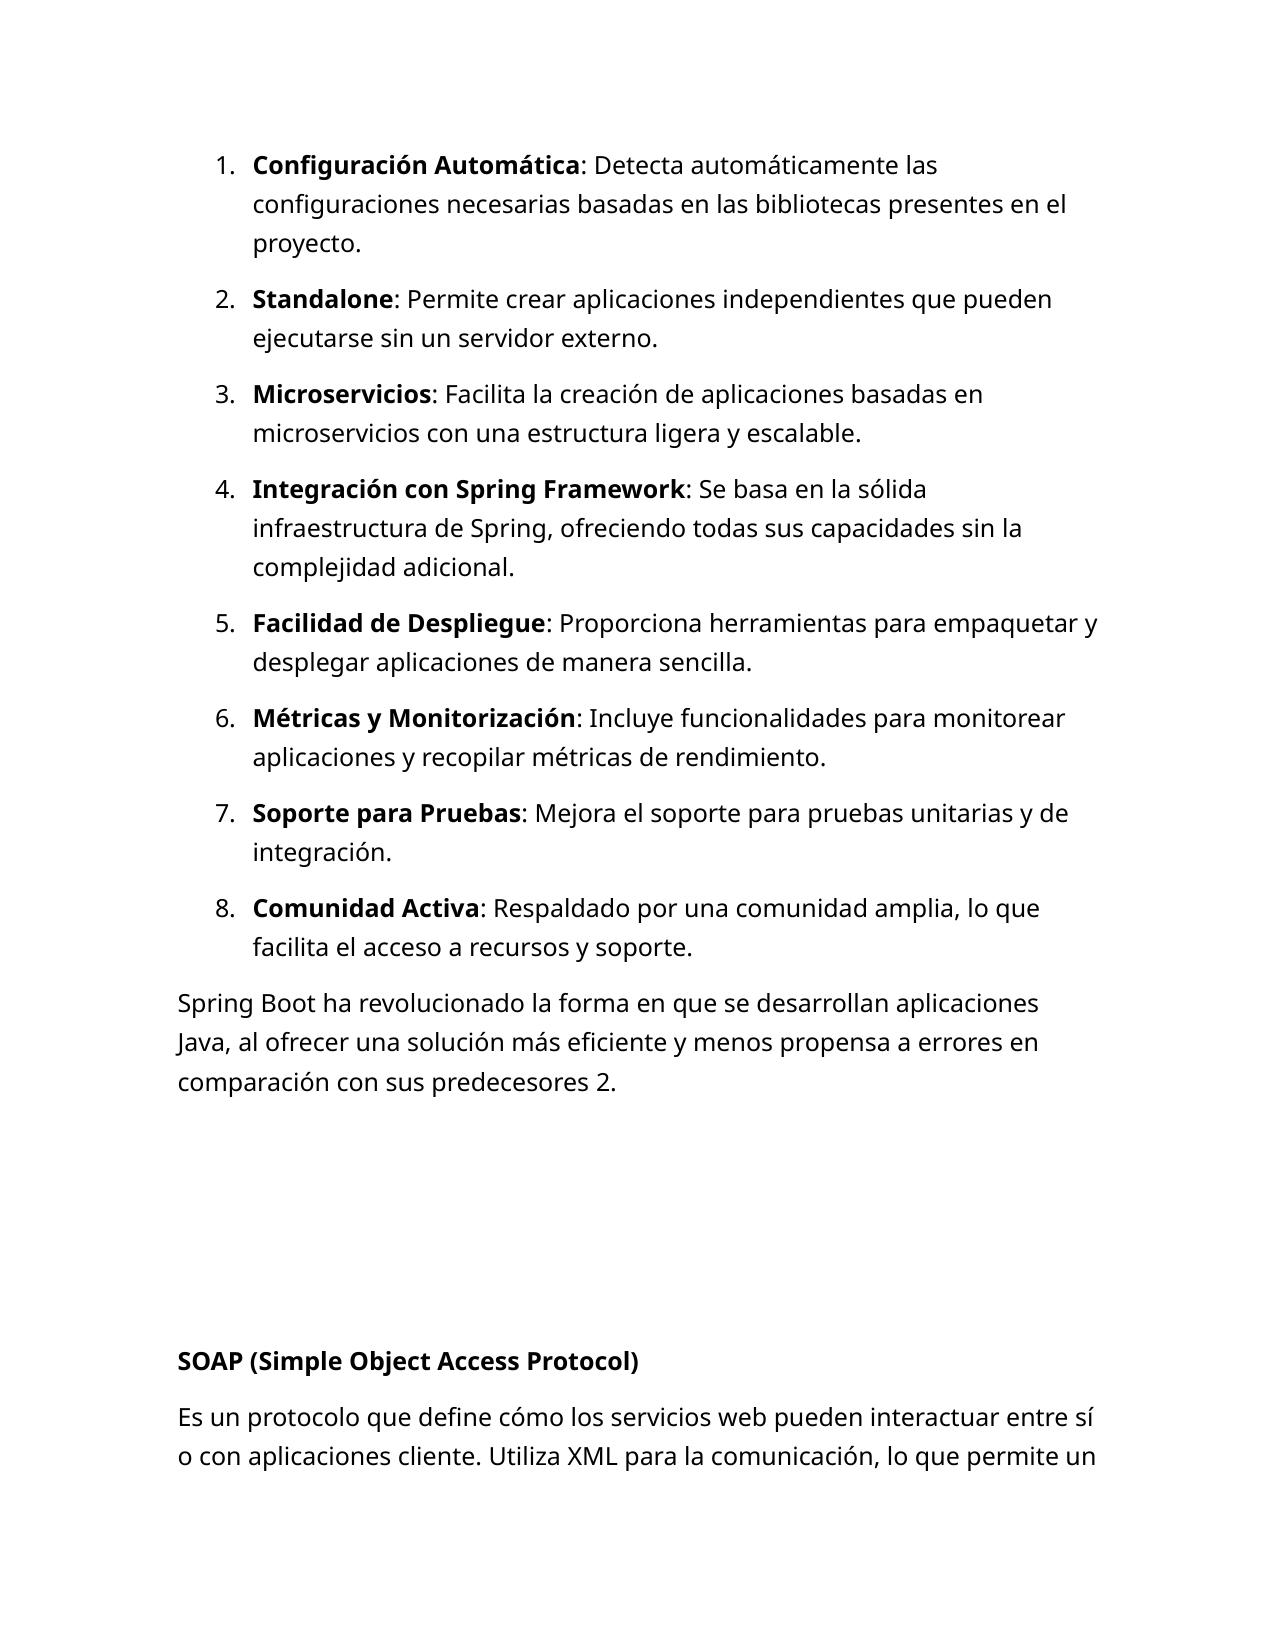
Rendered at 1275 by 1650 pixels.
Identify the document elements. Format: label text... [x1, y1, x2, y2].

list Métricas y Monitorización: Incluye funcionalidades para monitorear aplicaciones y recopilar métricas de rendimiento. [215, 701, 1098, 774]
list Integración con Spring Framework: Se basa en la sólida infraestructura de Spring, ofreciendo todas sus capacidades sin la complejidad adicional. [215, 472, 1098, 584]
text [177, 1399, 1098, 1472]
list Facilidad de Despliegue: Proporciona herramientas para empaquetar y desplegar aplicaciones de manera sencilla. [215, 606, 1098, 679]
list Soporte para Pruebas: Mejora el soporte para pruebas unitarias y de integración. [215, 796, 1098, 869]
list Configuración Automática: Detecta automáticamente las configuraciones necesarias basadas en las bibliotecas presentes en el proyecto. [215, 148, 1098, 260]
text Spring Boot ha revolucionado la forma en que se desarrollan aplicaciones Java, al ofrecer una solución más eficiente y menos propensa a errores en comparación con sus predecesores 2. [177, 986, 1098, 1098]
list Comunidad Activa: Respaldado por una comunidad amplia, lo que facilita el acceso a recursos y soporte. [215, 891, 1098, 964]
text SOAP (Simple Object Access Protocol) [177, 1343, 1098, 1377]
list Microservicios: Facilita la creación de aplicaciones basadas en microservicios con una estructura ligera y escalable. [215, 377, 1098, 450]
list Standalone: Permite crear aplicaciones independientes que pueden ejecutarse sin un servidor externo. [215, 282, 1098, 355]
